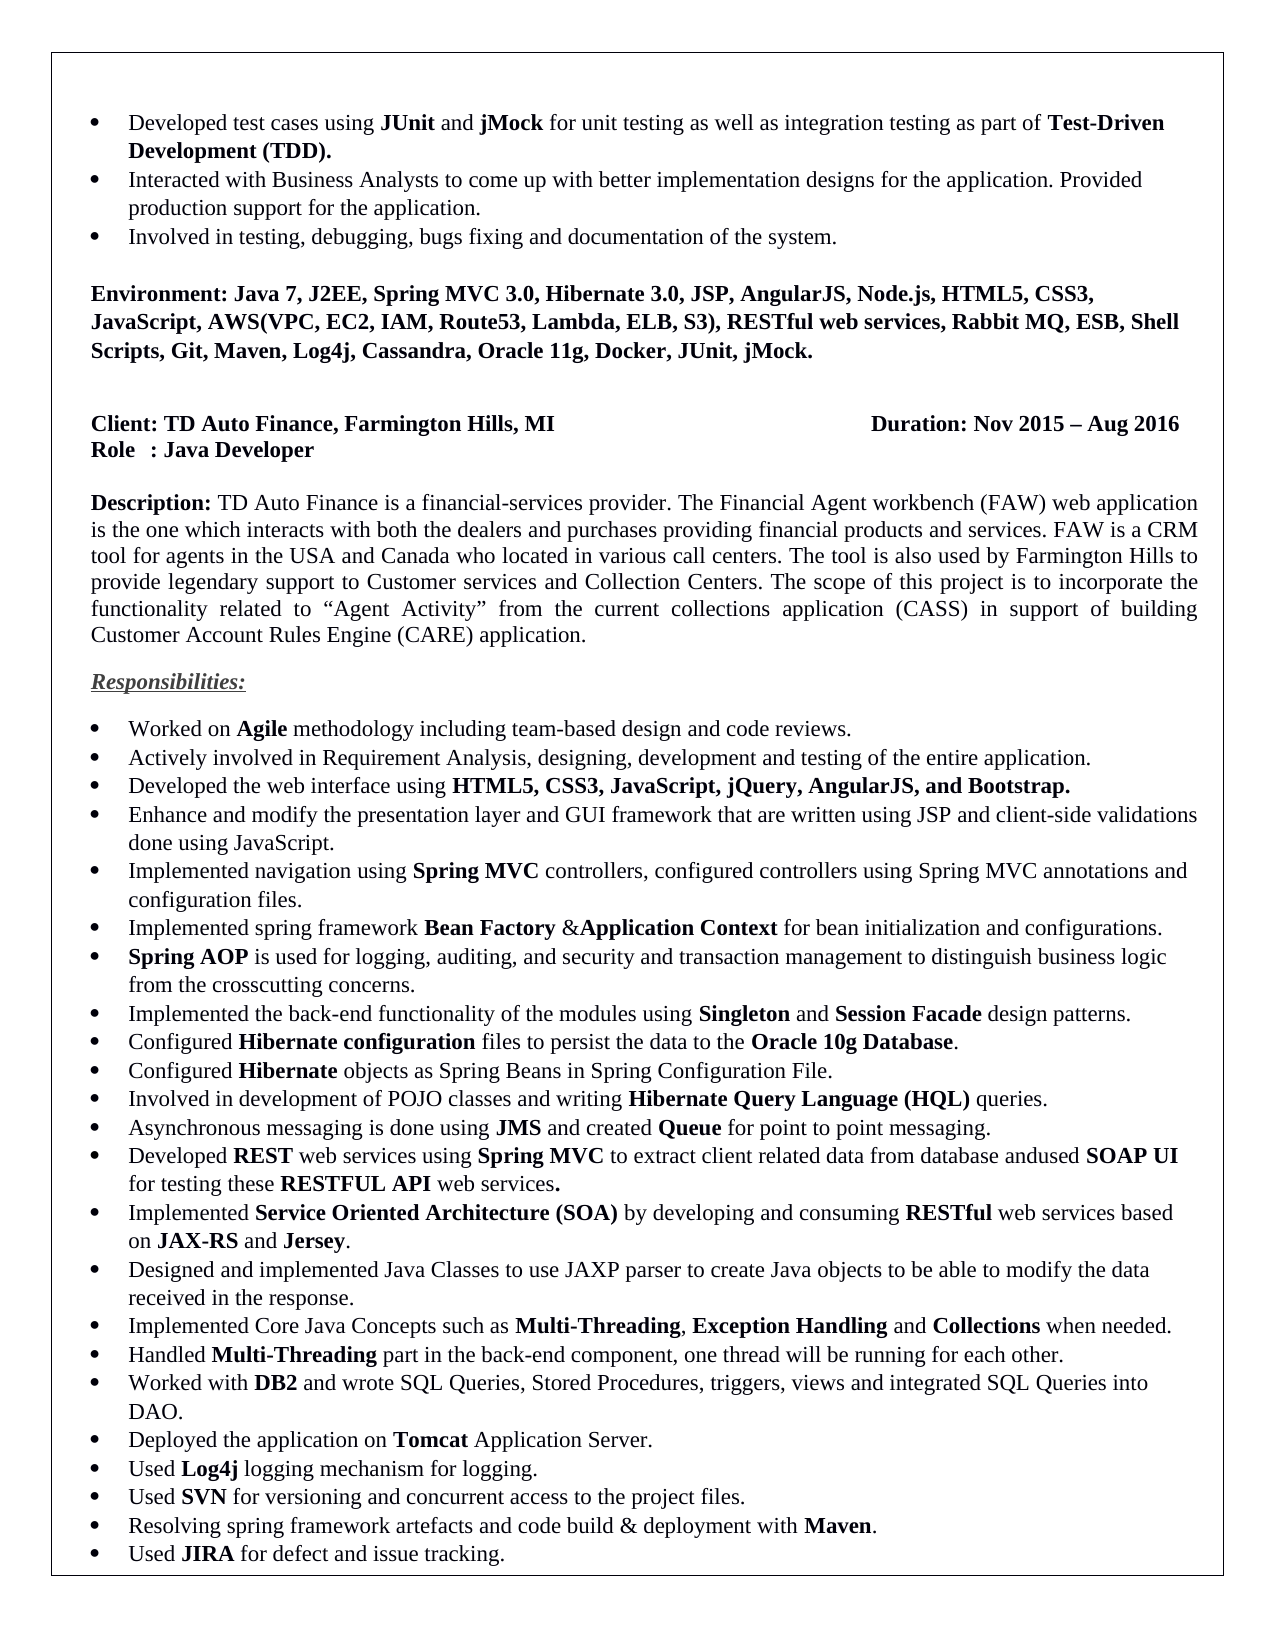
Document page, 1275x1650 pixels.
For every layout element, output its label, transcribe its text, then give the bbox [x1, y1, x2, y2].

list Deployed the application on Tomcat Application Server. [91, 1426, 1200, 1453]
list Configured Hibernate configuration files to persist the data to the Oracle 10g Database. [91, 1028, 1200, 1054]
list Used Log4j logging mechanism for logging. [91, 1455, 1200, 1481]
text Role : Java Developer [91, 437, 1200, 463]
text Responsibilities: [91, 668, 1200, 694]
list Spring AOP is used for logging, auditing, and security and transaction management to distinguish business logic from the crosscutting concerns. [91, 943, 1200, 998]
list Implemented the back-end functionality of the modules using Singleton and Session Facade design patterns. [91, 1000, 1200, 1026]
list Developed the web interface using HTML5, CSS3, JavaScript, jQuery, AngularJS, and Bootstrap. [91, 772, 1200, 799]
list Enhance and modify the presentation layer and GUI framework that are written using JSP and client-side validations done using JavaScript. [91, 801, 1200, 856]
text Description: TD Auto Finance is a financial-services provider. The Financial Agent workbench (FAW) web application is the one which interacts with both the dealers and purchases providing financial products and services. FAW is a CRM tool for agents in the USA and Canada who located in various call centers. The tool is also used by Farmington Hills to provide legendary support to Customer services and Collection Centers. The scope of this project is to incorporate the functionality related to “Agent Activity” from the current collections application (CASS) in support of building Customer Account Rules Engine (CARE) application. [91, 489, 1200, 647]
list Implemented Service Oriented Architecture (SOA) by developing and consuming RESTful web services based on JAX-RS and Jersey. [91, 1199, 1200, 1254]
list Implemented spring framework Bean Factory &Application Context for bean initialization and configurations. [91, 914, 1200, 941]
list Asynchronous messaging is done using JMS and created Queue for point to point messaging. [91, 1113, 1200, 1140]
list Implemented Core Java Concepts such as Multi-Threading, Exception Handling and Collections when needed. [91, 1313, 1200, 1339]
list Developed test cases using JUnit and jMock for unit testing as well as integration testing as part of Test-Driven Development (TDD). [91, 109, 1200, 164]
list Involved in development of POJO classes and writing Hibernate Query Language (HQL) queries. [91, 1085, 1200, 1111]
list Actively involved in Requirement Analysis, designing, development and testing of the entire application. [91, 744, 1200, 770]
list Configured Hibernate objects as Spring Beans in Spring Configuration File. [91, 1057, 1200, 1083]
list Used JIRA for defect and issue tracking. [91, 1540, 1200, 1566]
list Environment: Java 7, J2EE, Spring MVC 3.0, Hibernate 3.0, JSP, AngularJS, Node.js, HTML5, CSS3, JavaScript, AWS(VPC, EC2, IAM, Route53, Lambda, ELB, S3), RESTful web services, Rabbit MQ, ESB, Shell Scripts, Git, Maven, Log4j, Cassandra, Oracle 11g, Docker, JUnit, jMock. [91, 280, 1200, 363]
text Client: TD Auto Finance, Farmington Hills, MI Duration: Nov 2015 – Aug 2016 [91, 410, 1200, 437]
list Involved in testing, debugging, bugs fixing and documentation of the system. [91, 223, 1200, 249]
list Interacted with Business Analysts to come up with better implementation designs for the application. Provided production support for the application. [91, 166, 1200, 221]
list Developed REST web services using Spring MVC to extract client related data from database andused SOAP UI for testing these RESTFUL API web services. [91, 1142, 1200, 1197]
list Worked with DB2 and wrote SQL Queries, Stored Procedures, triggers, views and integrated SQL Queries into DAO. [91, 1369, 1200, 1424]
list Used SVN for versioning and concurrent access to the project files. [91, 1483, 1200, 1509]
list Implemented navigation using Spring MVC controllers, configured controllers using Spring MVC annotations and configuration files. [91, 858, 1200, 912]
list Designed and implemented Java Classes to use JAXP parser to create Java objects to be able to modify the data received in the response. [91, 1256, 1200, 1311]
list Resolving spring framework artefacts and code build & deployment with Maven. [91, 1512, 1200, 1538]
list Worked on Agile methodology including team-based design and code reviews. [91, 715, 1200, 742]
list Handled Multi-Threading part in the back-end component, one thread will be running for each other. [91, 1341, 1200, 1367]
